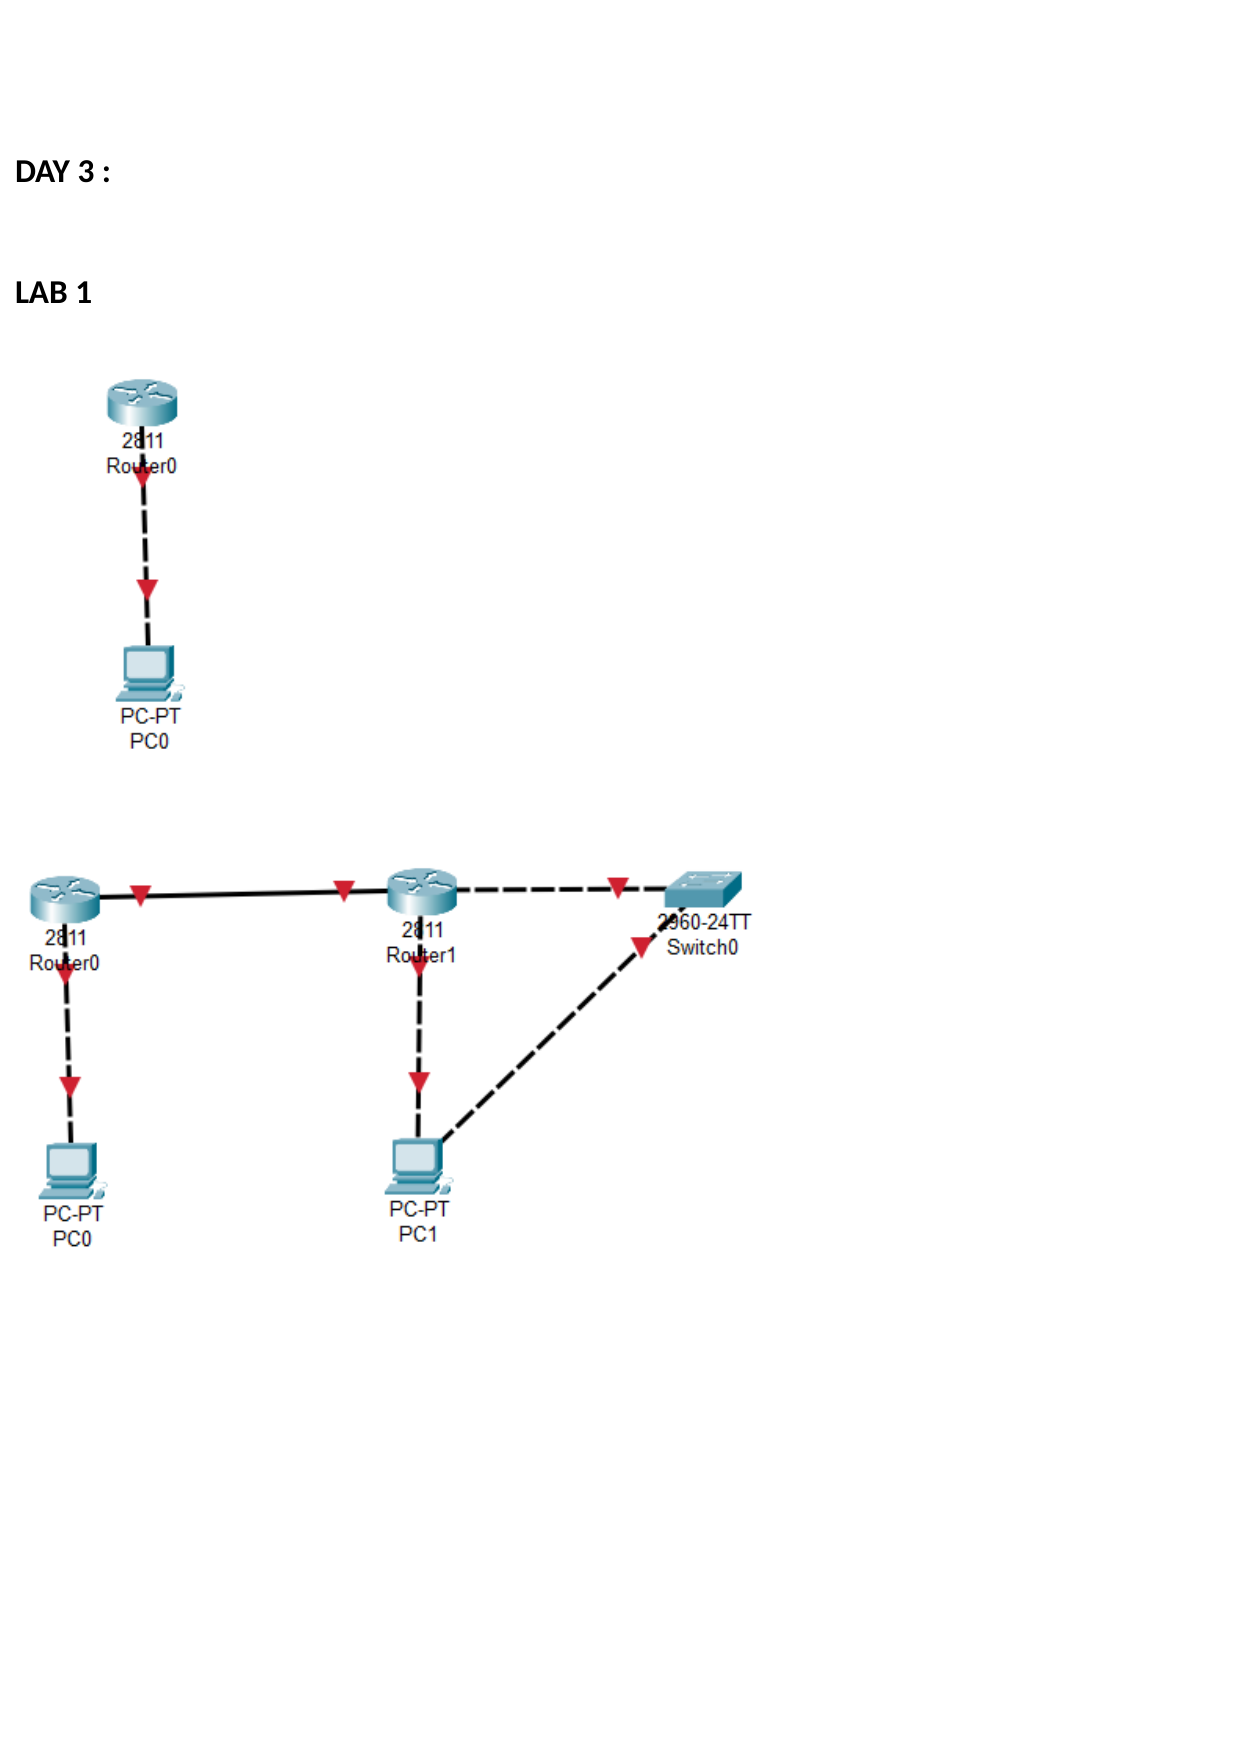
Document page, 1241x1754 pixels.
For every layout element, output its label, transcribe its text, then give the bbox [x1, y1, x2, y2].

picture [14, 331, 256, 774]
text DAY 3 : [15, 150, 1240, 191]
picture [14, 834, 753, 1267]
text LAB 1 [15, 271, 1240, 312]
